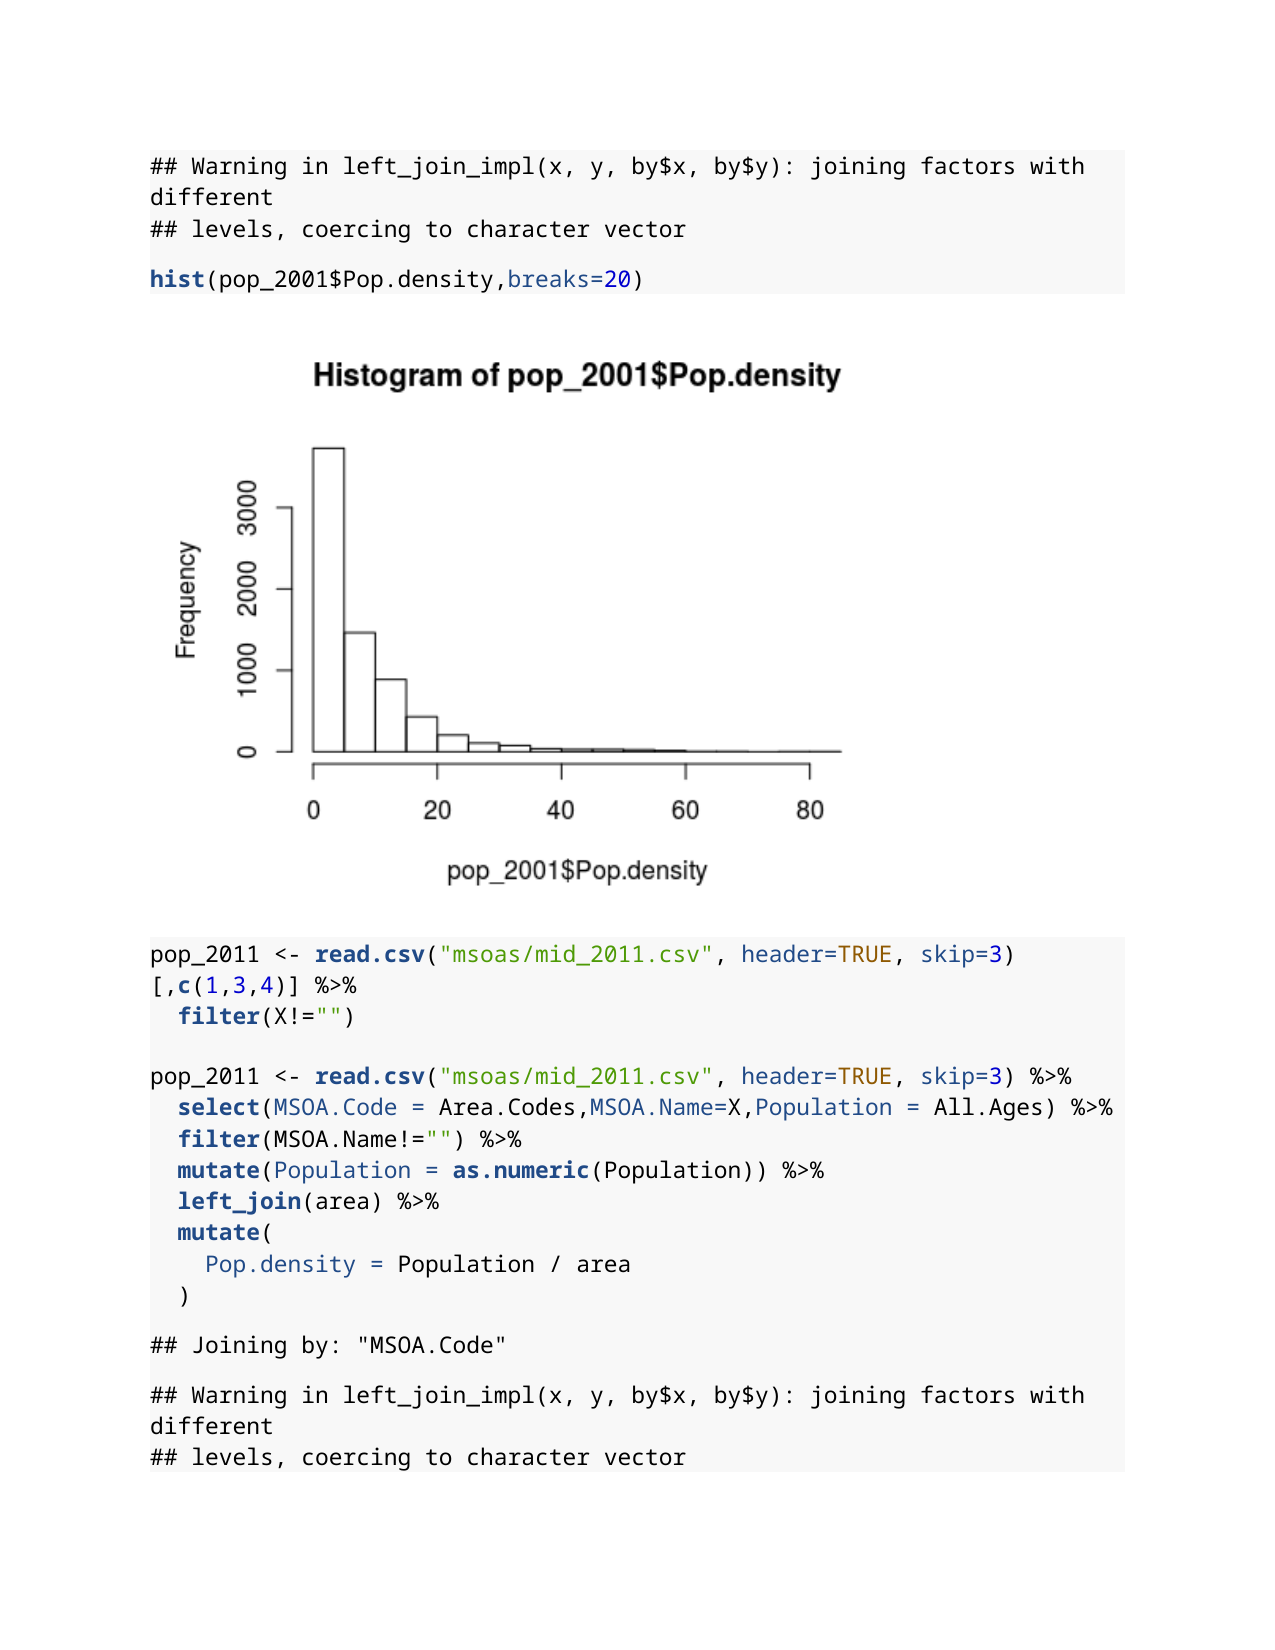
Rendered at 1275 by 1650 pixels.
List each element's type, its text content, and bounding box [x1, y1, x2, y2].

text ## Warning in left_join_impl(x, y, by$x, by$y): joining factors with different ## levels, coercing to character vector [150, 1379, 1125, 1472]
text pop_2011 <- read.csv("msoas/mid_2011.csv", header=TRUE, skip=3)[,c(1,3,4)] %>% filter(X!="") pop_2011 <- read.csv("msoas/mid_2011.csv", header=TRUE, skip=3) %>% select(MSOA.Code = Area.Codes,MSOA.Name=X,Population = All.Ages) %>% filter(MSOA.Name!="") %>% mutate(Population = as.numeric(Population)) %>% left_join(area) %>% mutate( Pop.density = Population / area ) [150, 937, 1125, 1310]
text ## Warning in left_join_impl(x, y, by$x, by$y): joining factors with different ## levels, coercing to character vector [150, 150, 1125, 244]
text hist(pop_2001$Pop.density,breaks=20) [150, 262, 1125, 294]
picture [168, 312, 925, 919]
text ## Joining by: "MSOA.Code" [150, 1329, 1125, 1360]
